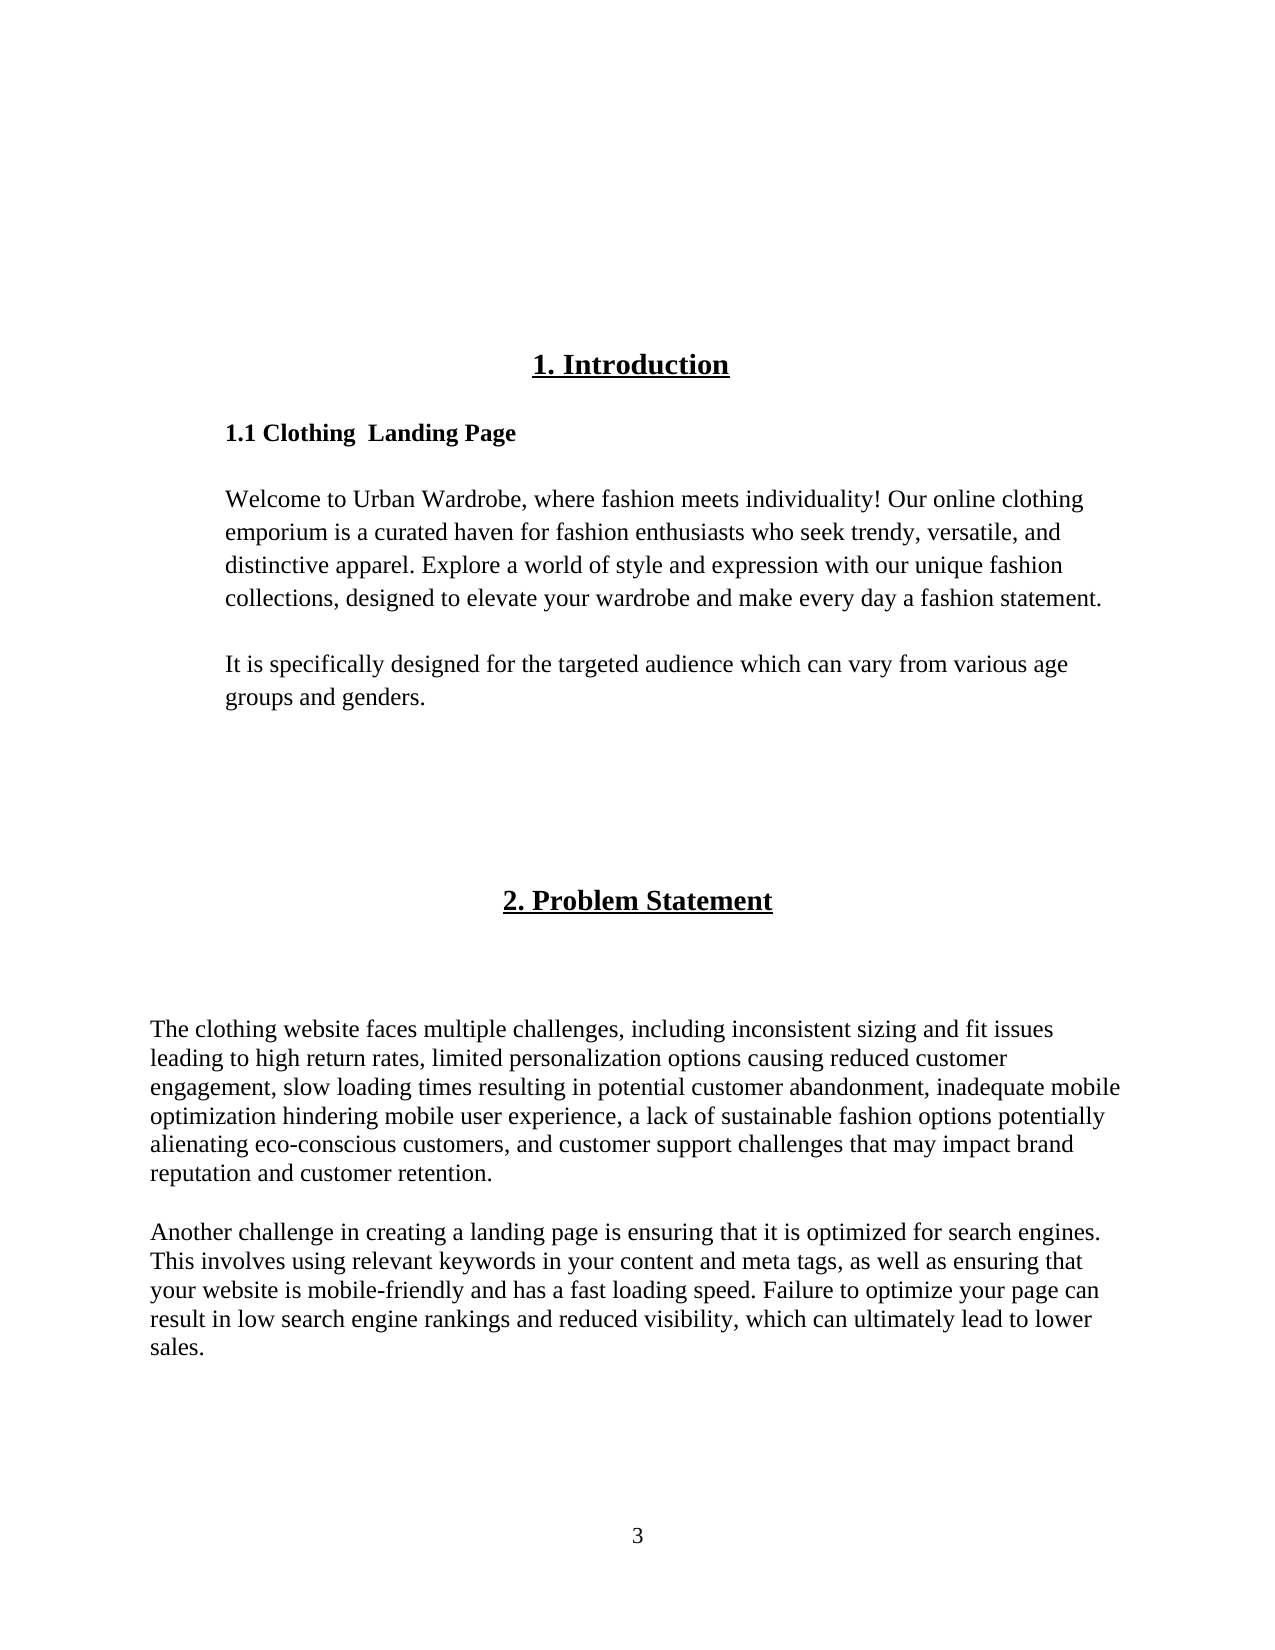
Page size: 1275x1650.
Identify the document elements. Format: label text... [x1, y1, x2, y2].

list Welcome to Urban Wardrobe, where fashion meets individuality! Our online clothing emporium is a curated haven for fashion enthusiasts who seek trendy, versatile, and distinctive apparel. Explore a world of style and expression with our unique fashion collections, designed to elevate your wardrobe and make every day a fashion statement. [225, 484, 1111, 612]
text The clothing website faces multiple challenges, including inconsistent sizing and fit issues leading to high return rates, limited personalization options causing reduced customer engagement, slow loading times resulting in potential customer abandonment, inadequate mobile optimization hindering mobile user experience, a lack of sustainable fashion options potentially alienating eco-conscious customers, and customer support challenges that may impact brand reputation and customer retention. [150, 1014, 1125, 1187]
list It is specifically designed for the targeted audience which can vary from various age groups and genders. [225, 649, 1111, 711]
text 1. Introduction [150, 347, 1111, 380]
text 2. Problem Statement [150, 883, 1125, 916]
list 1.1 Clothing Landing Page [225, 418, 1111, 447]
text Another challenge in creating a landing page is ensuring that it is optimized for search engines. This involves using relevant keywords in your content and meta tags, as well as ensuring that your website is mobile-friendly and has a fast loading speed. Failure to optimize your page can result in low search engine rankings and reduced visibility, which can ultimately lead to lower sales. [150, 1217, 1125, 1361]
